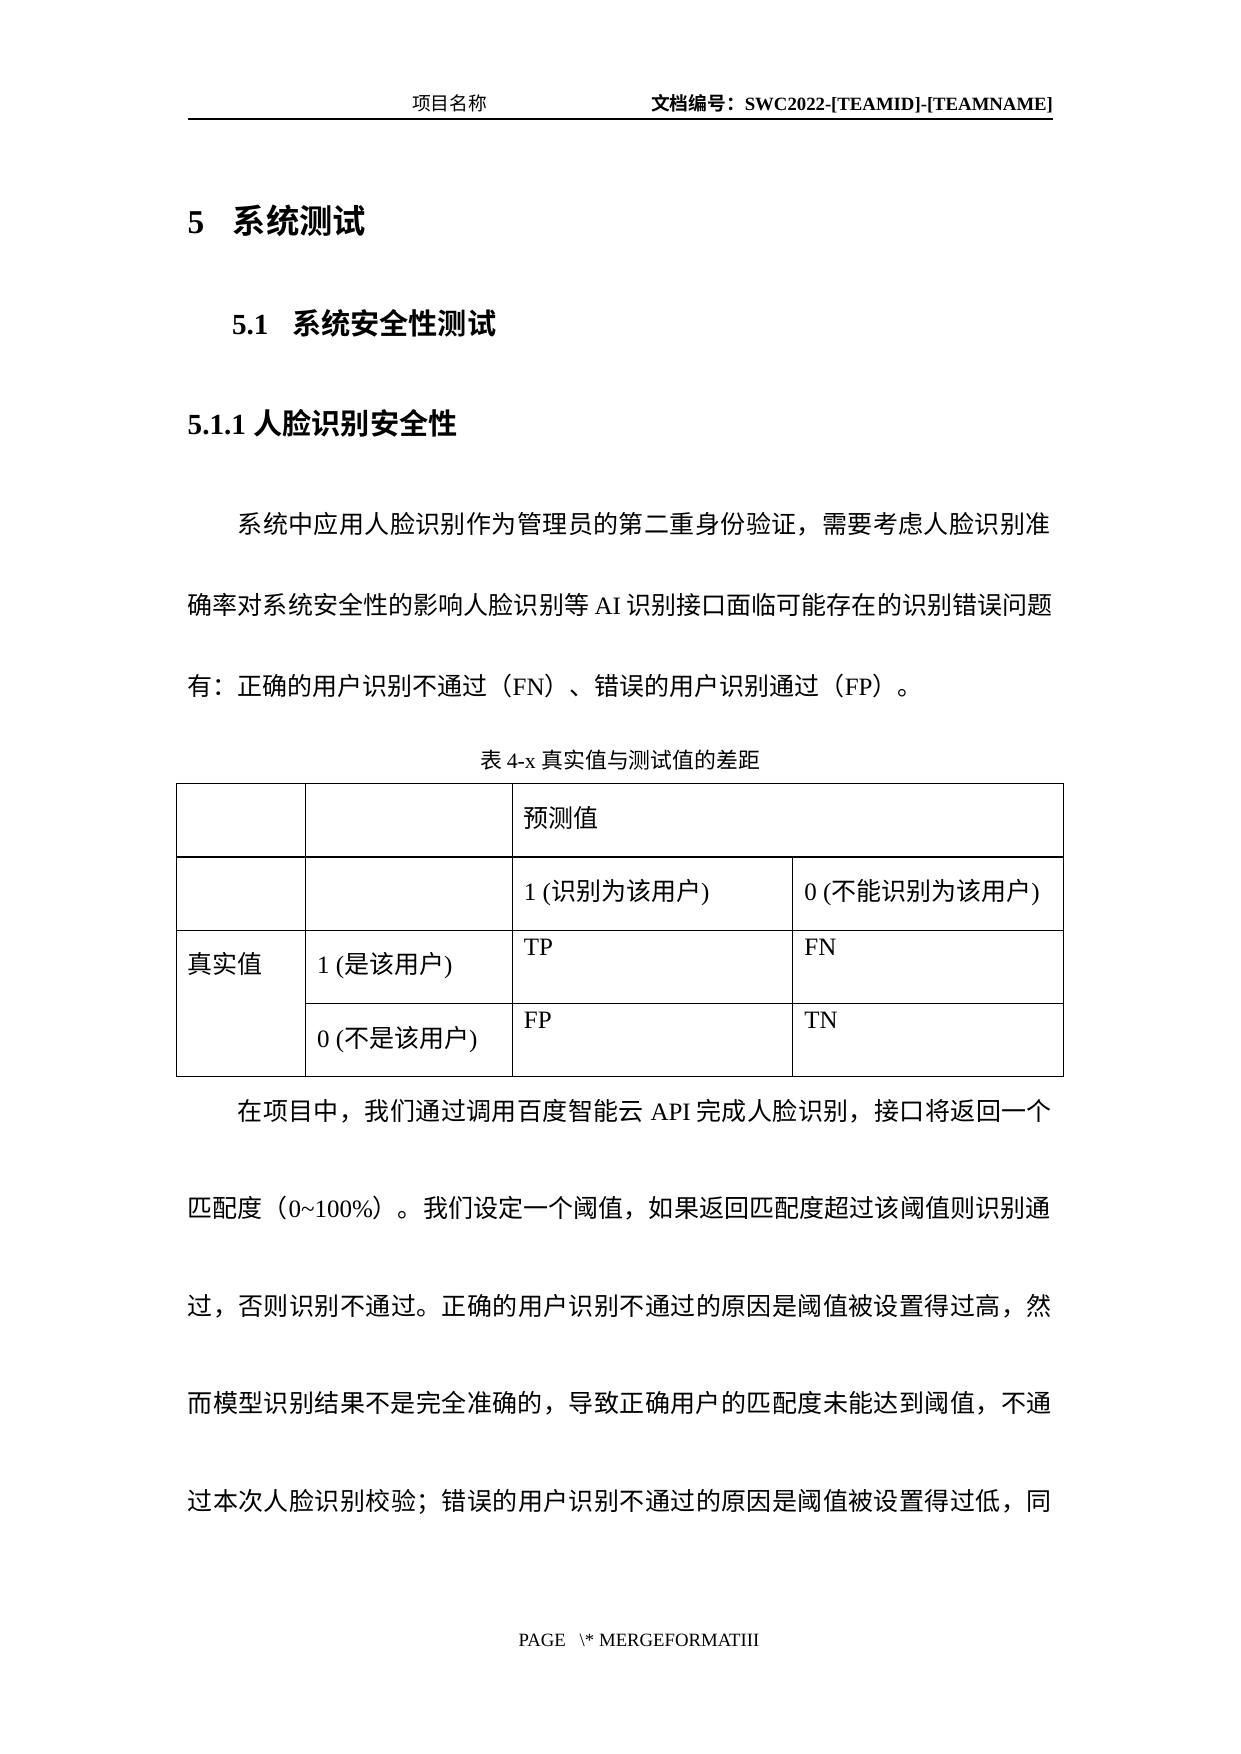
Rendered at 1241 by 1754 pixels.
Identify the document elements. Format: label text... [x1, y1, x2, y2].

table_header [177, 784, 305, 856]
subtitle 系统安全性测试 [232, 289, 1053, 354]
table_cell 0 (不是该用户) [306, 1004, 512, 1076]
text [187, 1077, 1053, 1532]
text 系统中应用人脸识别作为管理员的第二重身份验证，需要考虑人脸识别准确率对系统安全性的影响人脸识别等AI识别接口面临可能存在的识别错误问题有：正确的用户识别不通过（FN）、错误的用户识别通过（FP）。 [187, 490, 1053, 717]
text 表4-x 真实值与测试值的差距 [187, 743, 1053, 775]
table_cell FN [793, 931, 1063, 1003]
table_header [306, 784, 512, 856]
table_cell 0 (不能识别为该用户) [793, 858, 1063, 929]
subtitle 人脸识别安全性 [187, 389, 1053, 454]
table_cell 1 (是该用户) [306, 931, 512, 1003]
subtitle 系统测试 [187, 187, 1053, 252]
table_cell TP [513, 931, 792, 1003]
table_cell 1 (识别为该用户) [513, 858, 792, 929]
table_cell [306, 858, 512, 929]
table_cell TN [793, 1004, 1063, 1076]
table_header 预测值 [513, 784, 1063, 856]
table_cell 真实值 [177, 931, 305, 1076]
table_cell FP [513, 1004, 792, 1076]
table_cell [177, 858, 305, 929]
